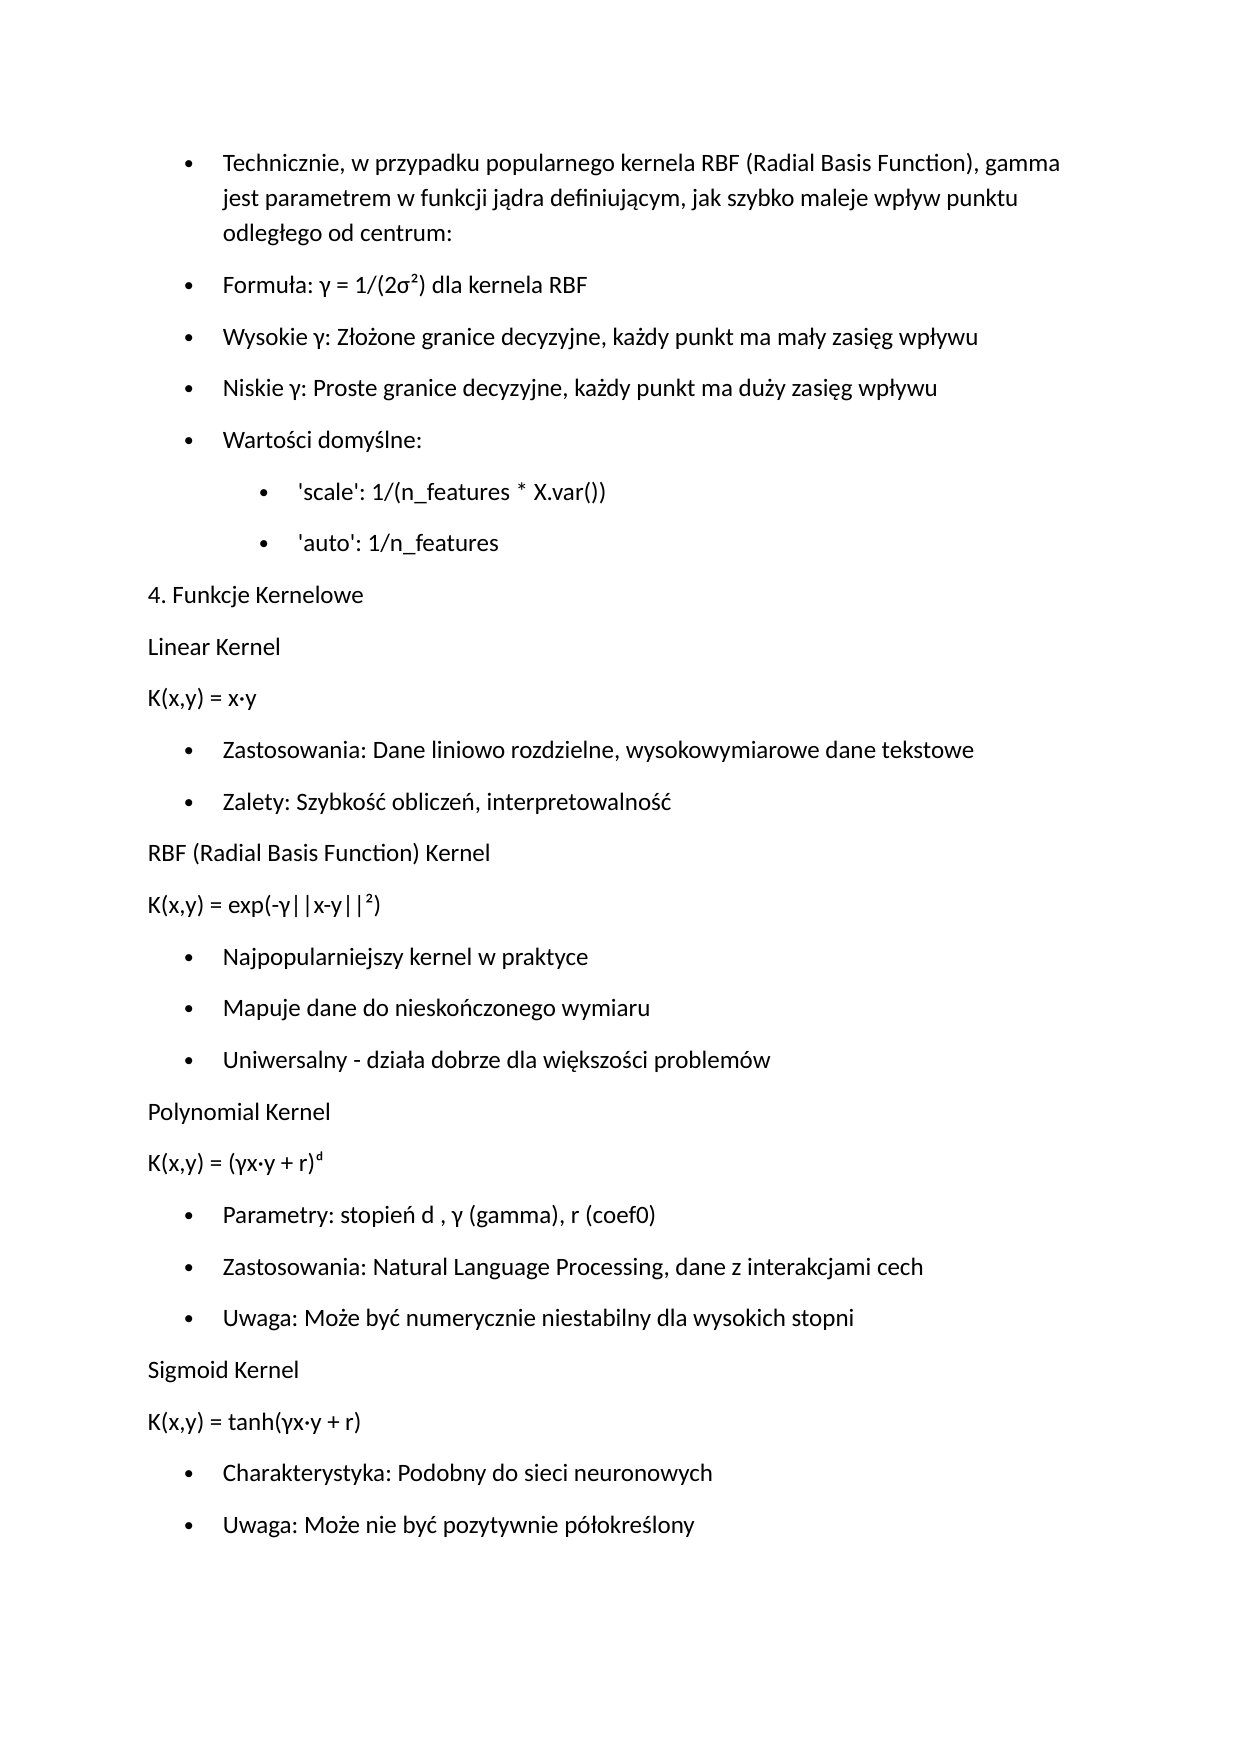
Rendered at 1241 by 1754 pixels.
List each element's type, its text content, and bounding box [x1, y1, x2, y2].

list Technicznie, w przypadku popularnego kernela RBF (Radial Basis Function), gamma jest parametrem w funkcji jądra definiującym, jak szybko maleje wpływ punktu odległego od centrum: [185, 148, 1093, 248]
list Najpopularniejszy kernel w praktyce [185, 941, 1093, 971]
list Uniwersalny - działa dobrze dla większości problemów [185, 1044, 1093, 1075]
list Mapuje dane do nieskończonego wymiaru [185, 993, 1093, 1023]
text Linear Kernel [148, 631, 1093, 661]
list Charakterystyka: Podobny do sieci neuronowych [185, 1458, 1093, 1488]
list Wysokie γ: Złożone granice decyzyjne, każdy punkt ma mały zasięg wpływu [185, 321, 1093, 351]
text K(x,y) = (γx·y + r)ᵈ [148, 1148, 1093, 1178]
list 'scale': 1/(n_features * X.var()) [260, 476, 1093, 506]
list 'auto': 1/n_features [260, 528, 1093, 558]
text K(x,y) = exp(-γ||x-y||²) [148, 889, 1093, 920]
text Polynomial Kernel [148, 1096, 1093, 1126]
list Niskie γ: Proste granice decyzyjne, każdy punkt ma duży zasięg wpływu [185, 373, 1093, 403]
text 4. Funkcje Kernelowe [148, 579, 1093, 610]
text Sigmoid Kernel [148, 1354, 1093, 1385]
list Parametry: stopień d , γ (gamma), r (coef0) [185, 1199, 1093, 1230]
text K(x,y) = tanh(γx·y + r) [148, 1406, 1093, 1436]
list Uwaga: Może nie być pozytywnie półokreślony [185, 1509, 1093, 1540]
text RBF (Radial Basis Function) Kernel [148, 838, 1093, 868]
list Wartości domyślne: [185, 424, 1093, 455]
list Zalety: Szybkość obliczeń, interpretowalność [185, 786, 1093, 816]
list Zastosowania: Natural Language Processing, dane z interakcjami cech [185, 1251, 1093, 1281]
text K(x,y) = x·y [148, 683, 1093, 713]
list Formuła: γ = 1/(2σ²) dla kernela RBF [185, 269, 1093, 300]
list Uwaga: Może być numerycznie niestabilny dla wysokich stopni [185, 1303, 1093, 1333]
list Zastosowania: Dane liniowo rozdzielne, wysokowymiarowe dane tekstowe [185, 734, 1093, 765]
